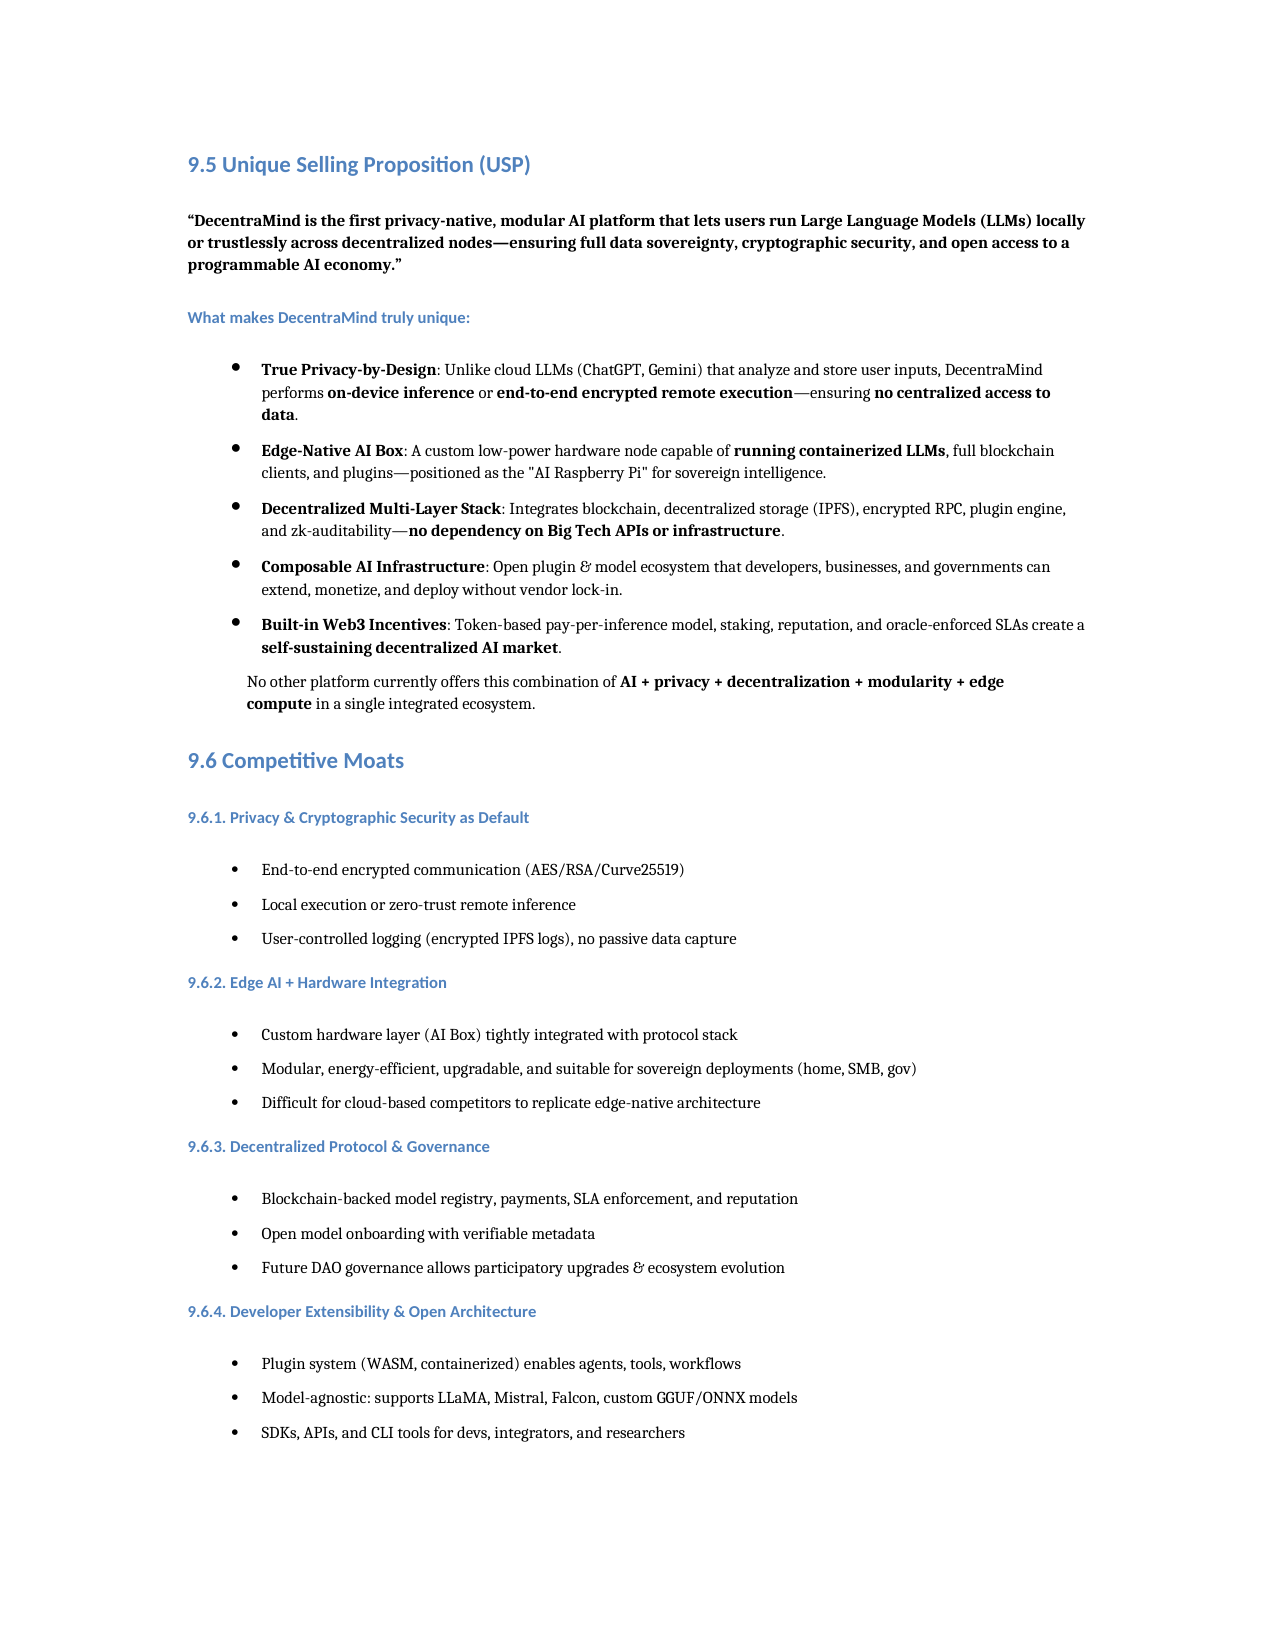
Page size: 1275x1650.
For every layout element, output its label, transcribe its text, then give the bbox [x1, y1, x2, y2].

list Blockchain-backed model registry, payments, SLA enforcement, and reputation [232, 1189, 1087, 1209]
list Local execution or zero-trust remote inference [232, 895, 1087, 914]
list User-controlled logging (encrypted IPFS logs), no passive data capture [232, 929, 1087, 948]
list Edge-Native AI Box: A custom low-power hardware node capable of running containerized LLMs, full blockchain clients, and plugins—positioned as the "AI Raspberry Pi" for sovereign intelligence. [232, 440, 1087, 483]
list Built-in Web3 Incentives: Token-based pay-per-inference model, staking, reputation, and oracle-enforced SLAs create a self-sustaining decentralized AI market. [232, 614, 1087, 657]
subtitle 9.6.3. Decentralized Protocol & Governance [187, 1137, 1087, 1157]
list Composable AI Infrastructure: Open plugin & model ecosystem that developers, businesses, and governments can extend, monetize, and deploy without vendor lock-in. [232, 556, 1087, 599]
list Open model onboarding with verifiable metadata [232, 1224, 1087, 1243]
list End-to-end encrypted communication (AES/RSA/Curve25519) [232, 860, 1087, 879]
subtitle 9.5 Unique Selling Proposition (USP) [187, 150, 1087, 178]
subtitle 9.6.4. Developer Extensibility & Open Architecture [187, 1301, 1087, 1322]
list True Privacy-by-Design: Unlike cloud LLMs (ChatGPT, Gemini) that analyze and store user inputs, DecentraMind performs on-device inference or end-to-end encrypted remote execution—ensuring no centralized access to data. [232, 360, 1087, 425]
list Modular, energy-efficient, upgradable, and suitable for sovereign deployments (home, SMB, gov) [232, 1059, 1087, 1079]
text No other platform currently offers this combination of AI + privacy + decentralization + modularity + edge compute in a single integrated ecosystem. [247, 672, 1028, 714]
list SDKs, APIs, and CLI tools for devs, integrators, and researchers [232, 1423, 1087, 1442]
list Model-agnostic: supports LLaMA, Mistral, Falcon, custom GGUF/ONNX models [232, 1389, 1087, 1408]
subtitle What makes DecentraMind truly unique: [187, 307, 1087, 327]
list Difficult for cloud-based competitors to replicate edge-native architecture [232, 1094, 1087, 1113]
text “DecentraMind is the first privacy-native, modular AI platform that lets users run Large Language Models (LLMs) locally or trustlessly across decentralized nodes—ensuring full data sovereignty, cryptographic security, and open access to a programmable AI economy.” [187, 212, 1087, 275]
subtitle 9.6 Competitive Moats [187, 746, 1087, 774]
list Custom hardware layer (AI Box) tightly integrated with protocol stack [232, 1025, 1087, 1044]
list Future DAO governance allows participatory upgrades & ecosystem evolution [232, 1258, 1087, 1278]
subtitle 9.6.2. Edge AI + Hardware Integration [187, 972, 1087, 992]
list Decentralized Multi-Layer Stack: Integrates blockchain, decentralized storage (IPFS), encrypted RPC, plugin engine, and zk-auditability—no dependency on Big Tech APIs or infrastructure. [232, 498, 1087, 541]
list Plugin system (WASM, containerized) enables agents, tools, workflows [232, 1354, 1087, 1373]
subtitle 9.6.1. Privacy & Cryptographic Security as Default [187, 808, 1087, 828]
